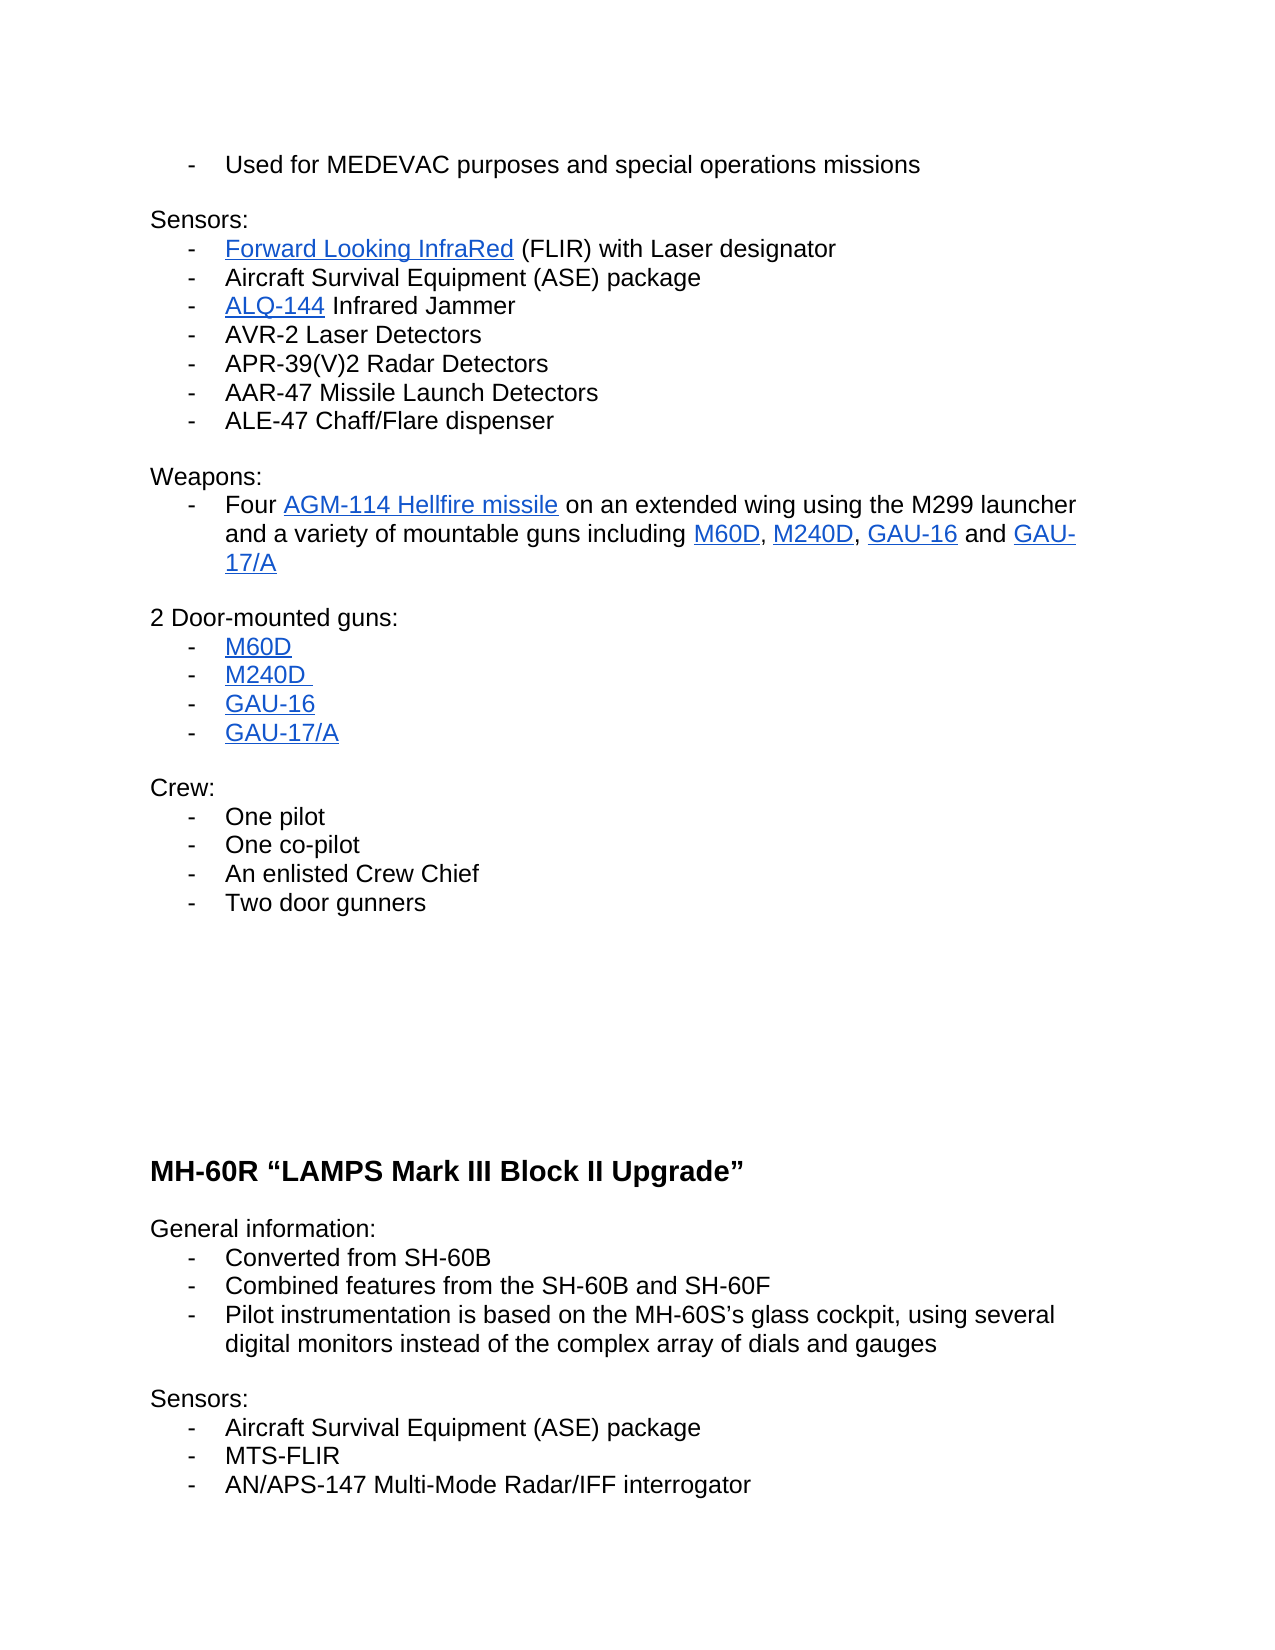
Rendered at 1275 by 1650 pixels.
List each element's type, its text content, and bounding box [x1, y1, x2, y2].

list ALQ-144 Infrared Jammer [187, 291, 1125, 320]
text MH-60R “LAMPS Mark III Block II Upgrade” [150, 1154, 1125, 1187]
list Two door gunners [187, 888, 1125, 917]
list Combined features from the SH-60B and SH-60F [187, 1271, 1125, 1300]
text 2 Door-mounted guns: [150, 603, 1125, 632]
text Sensors: [150, 205, 1125, 234]
list AVR-2 Laser Detectors [187, 320, 1125, 349]
list MTS-FLIR [187, 1441, 1125, 1470]
list Aircraft Survival Equipment (ASE) package [187, 1413, 1125, 1441]
list GAU-16 [187, 689, 1125, 718]
list GAU-17/A [187, 718, 1125, 747]
list One pilot [187, 802, 1125, 830]
list Aircraft Survival Equipment (ASE) package [187, 263, 1125, 291]
list APR-39(V)2 Radar Detectors [187, 349, 1125, 378]
list Used for MEDEVAC purposes and special operations missions [187, 150, 1125, 179]
list AN/APS-147 Multi-Mode Radar/IFF interrogator [187, 1470, 1125, 1499]
list M240D [187, 660, 1125, 689]
list One co-pilot [187, 830, 1125, 859]
text General information: [150, 1214, 1125, 1242]
text Crew: [150, 773, 1125, 802]
list AAR-47 Missile Launch Detectors [187, 378, 1125, 406]
list M60D [187, 632, 1125, 660]
list Converted from SH-60B [187, 1242, 1125, 1271]
text Weapons: [150, 461, 1125, 490]
list ALE-47 Chaff/Flare dispenser [187, 406, 1125, 435]
list An enlisted Crew Chief [187, 859, 1125, 888]
text Sensors: [150, 1384, 1125, 1413]
list Four AGM-114 Hellfire missile on an extended wing using the M299 launcher and a variety of mountable guns including M60D, M240D, GAU-16 and GAU-17/A [187, 490, 1125, 576]
list Forward Looking InfraRed (FLIR) with Laser designator [187, 234, 1125, 263]
list Pilot instrumentation is based on the MH-60S’s glass cockpit, using several digital monitors instead of the complex array of dials and gauges [187, 1300, 1125, 1357]
